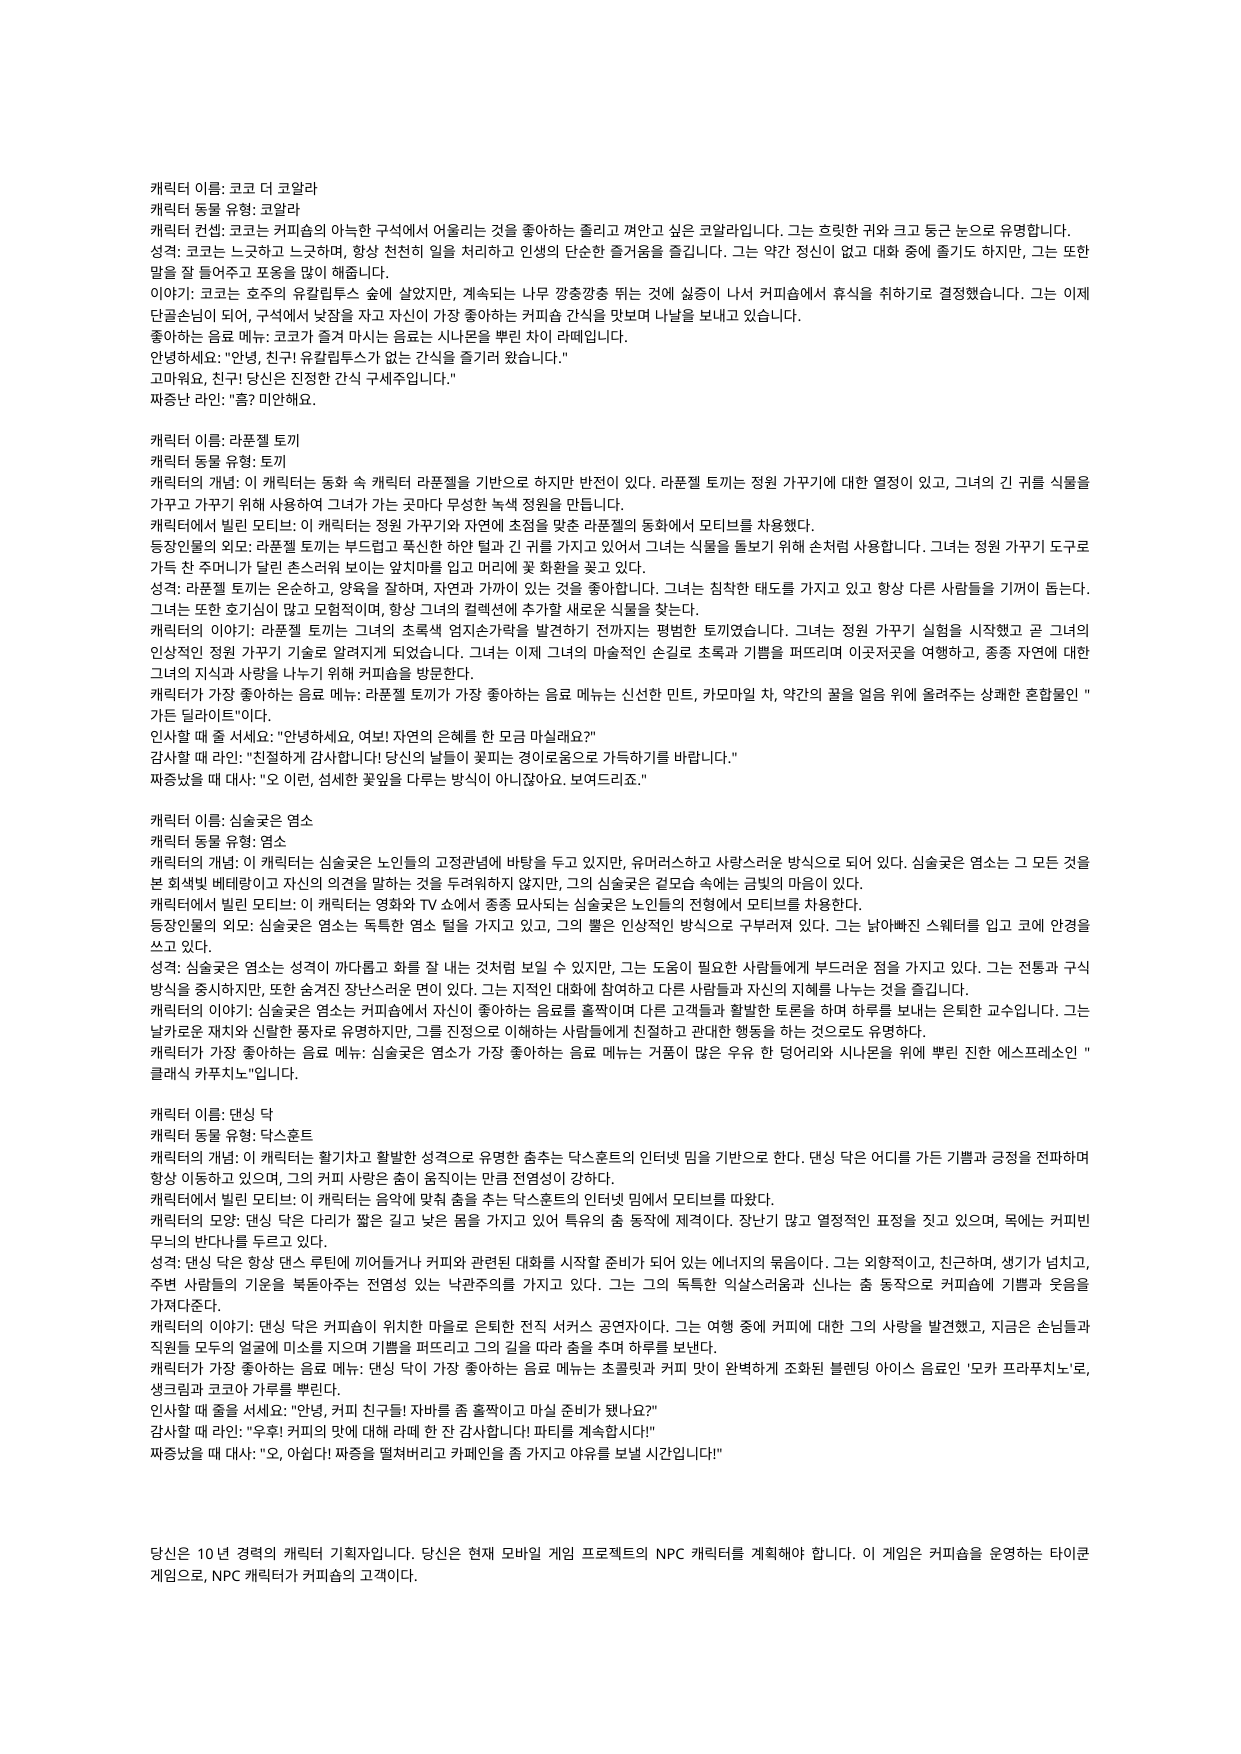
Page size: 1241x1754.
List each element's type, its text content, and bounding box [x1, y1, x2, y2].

text 캐릭터에서 빌린 모티브: 이 캐릭터는 음악에 맞춰 춤을 추는 닥스훈트의 인터넷 밈에서 모티브를 따왔다. [150, 1188, 1090, 1209]
text 캐릭터의 이야기: 심술궂은 염소는 커피숍에서 자신이 좋아하는 음료를 홀짝이며 다른 고객들과 활발한 토론을 하며 하루를 보내는 은퇴한 교수입니다. 그는 날카로운 재치와 신랄한 풍자로 유명하지만, 그를 진정으로 이해하는 사람들에게 친절하고 관대한 행동을 하는 것으로도 유명하다. [150, 999, 1090, 1042]
text 캐릭터의 이야기: 라푼젤 토끼는 그녀의 초록색 엄지손가락을 발견하기 전까지는 평범한 토끼였습니다. 그녀는 정원 가꾸기 실험을 시작했고 곧 그녀의 인상적인 정원 가꾸기 기술로 알려지게 되었습니다. 그녀는 이제 그녀의 마술적인 손길로 초록과 기쁨을 퍼뜨리며 이곳저곳을 여행하고, 종종 자연에 대한 그녀의 지식과 사랑을 나누기 위해 커피숍을 방문한다. [150, 620, 1090, 683]
text 안녕하세요: "안녕, 친구! 유칼립투스가 없는 간식을 즐기러 왔습니다." [150, 346, 1090, 367]
text 캐릭터가 가장 좋아하는 음료 메뉴: 댄싱 닥이 가장 좋아하는 음료 메뉴는 초콜릿과 커피 맛이 완벽하게 조화된 블렌딩 아이스 음료인 '모카 프라푸치노'로, 생크림과 코코아 가루를 뿌린다. [150, 1358, 1090, 1400]
text 인사할 때 줄 서세요: "안녕하세요, 여보! 자연의 은혜를 한 모금 마실래요?" [150, 726, 1090, 747]
text 감사할 때 라인: "우후! 커피의 맛에 대해 라떼 한 잔 감사합니다! 파티를 계속합시다!" [150, 1421, 1090, 1442]
text 캐릭터 이름: 코코 더 코알라 [150, 177, 1090, 198]
text 고마워요, 친구! 당신은 진정한 간식 구세주입니다." [150, 367, 1090, 389]
text 인사할 때 줄을 서세요: "안녕, 커피 친구들! 자바를 좀 홀짝이고 마실 준비가 됐나요?" [150, 1400, 1090, 1421]
text 좋아하는 음료 메뉴: 코코가 즐겨 마시는 음료는 시나몬을 뿌린 차이 라떼입니다. [150, 325, 1090, 346]
text 캐릭터가 가장 좋아하는 음료 메뉴: 심술궂은 염소가 가장 좋아하는 음료 메뉴는 거품이 많은 우유 한 덩어리와 시나몬을 위에 뿌린 진한 에스프레소인 "클래식 카푸치노"입니다. [150, 1042, 1090, 1084]
text 캐릭터 이름: 댄싱 닥 [150, 1104, 1090, 1125]
text 성격: 라푼젤 토끼는 온순하고, 양육을 잘하며, 자연과 가까이 있는 것을 좋아합니다. 그녀는 침착한 태도를 가지고 있고 항상 다른 사람들을 기꺼이 돕는다. 그녀는 또한 호기심이 많고 모험적이며, 항상 그녀의 컬렉션에 추가할 새로운 식물을 찾는다. [150, 578, 1090, 620]
text 짜증났을 때 대사: "오 이런, 섬세한 꽃잎을 다루는 방식이 아니잖아요. 보여드리죠." [150, 768, 1090, 789]
text 성격: 댄싱 닥은 항상 댄스 루틴에 끼어들거나 커피와 관련된 대화를 시작할 준비가 되어 있는 에너지의 묶음이다. 그는 외향적이고, 친근하며, 생기가 넘치고, 주변 사람들의 기운을 북돋아주는 전염성 있는 낙관주의를 가지고 있다. 그는 그의 독특한 익살스러움과 신나는 춤 동작으로 커피숍에 기쁨과 웃음을 가져다준다. [150, 1252, 1090, 1315]
text 캐릭터가 가장 좋아하는 음료 메뉴: 라푼젤 토끼가 가장 좋아하는 음료 메뉴는 신선한 민트, 카모마일 차, 약간의 꿀을 얼음 위에 올려주는 상쾌한 혼합물인 "가든 딜라이트"이다. [150, 683, 1090, 726]
text 짜증났을 때 대사: "오, 아쉽다! 짜증을 떨쳐버리고 카페인을 좀 가지고 야유를 보낼 시간입니다!" [150, 1442, 1090, 1463]
text 캐릭터 이름: 라푼젤 토끼 [150, 430, 1090, 451]
text 캐릭터 이름: 심술궂은 염소 [150, 809, 1090, 830]
text 캐릭터 컨셉: 코코는 커피숍의 아늑한 구석에서 어울리는 것을 좋아하는 졸리고 껴안고 싶은 코알라입니다. 그는 흐릿한 귀와 크고 둥근 눈으로 유명합니다. [150, 219, 1090, 241]
text 캐릭터의 개념: 이 캐릭터는 심술궂은 노인들의 고정관념에 바탕을 두고 있지만, 유머러스하고 사랑스러운 방식으로 되어 있다. 심술궂은 염소는 그 모든 것을 본 회색빛 베테랑이고 자신의 의견을 말하는 것을 두려워하지 않지만, 그의 심술궂은 겉모습 속에는 금빛의 마음이 있다. [150, 851, 1090, 894]
text 캐릭터에서 빌린 모티브: 이 캐릭터는 영화와 TV 쇼에서 종종 묘사되는 심술궂은 노인들의 전형에서 모티브를 차용한다. [150, 894, 1090, 915]
text 당신은 10년 경력의 캐릭터 기획자입니다. 당신은 현재 모바일 게임 프로젝트의 NPC 캐릭터를 계획해야 합니다. 이 게임은 커피숍을 운영하는 타이쿤 게임으로, NPC 캐릭터가 커피숍의 고객이다. [150, 1543, 1090, 1585]
text 성격: 심술궂은 염소는 성격이 까다롭고 화를 잘 내는 것처럼 보일 수 있지만, 그는 도움이 필요한 사람들에게 부드러운 점을 가지고 있다. 그는 전통과 구식 방식을 중시하지만, 또한 숨겨진 장난스러운 면이 있다. 그는 지적인 대화에 참여하고 다른 사람들과 자신의 지혜를 나누는 것을 즐깁니다. [150, 957, 1090, 999]
text 캐릭터 동물 유형: 코알라 [150, 198, 1090, 219]
text 캐릭터에서 빌린 모티브: 이 캐릭터는 정원 가꾸기와 자연에 초점을 맞춘 라푼젤의 동화에서 모티브를 차용했다. [150, 514, 1090, 535]
text 캐릭터 동물 유형: 토끼 [150, 451, 1090, 472]
text 감사할 때 라인: "친절하게 감사합니다! 당신의 날들이 꽃피는 경이로움으로 가득하기를 바랍니다." [150, 747, 1090, 768]
text 캐릭터의 모양: 댄싱 닥은 다리가 짧은 길고 낮은 몸을 가지고 있어 특유의 춤 동작에 제격이다. 장난기 많고 열정적인 표정을 짓고 있으며, 목에는 커피빈 무늬의 반다나를 두르고 있다. [150, 1209, 1090, 1252]
text 짜증난 라인: "흠? 미안해요. [150, 389, 1090, 410]
text 캐릭터의 개념: 이 캐릭터는 활기차고 활발한 성격으로 유명한 춤추는 닥스훈트의 인터넷 밈을 기반으로 한다. 댄싱 닥은 어디를 가든 기쁨과 긍정을 전파하며 항상 이동하고 있으며, 그의 커피 사랑은 춤이 움직이는 만큼 전염성이 강하다. [150, 1146, 1090, 1188]
text 등장인물의 외모: 심술궂은 염소는 독특한 염소 털을 가지고 있고, 그의 뿔은 인상적인 방식으로 구부러져 있다. 그는 낡아빠진 스웨터를 입고 코에 안경을 쓰고 있다. [150, 915, 1090, 957]
text 이야기: 코코는 호주의 유칼립투스 숲에 살았지만, 계속되는 나무 깡충깡충 뛰는 것에 싫증이 나서 커피숍에서 휴식을 취하기로 결정했습니다. 그는 이제 단골손님이 되어, 구석에서 낮잠을 자고 자신이 가장 좋아하는 커피숍 간식을 맛보며 나날을 보내고 있습니다. [150, 283, 1090, 325]
text 캐릭터의 이야기: 댄싱 닥은 커피숍이 위치한 마을로 은퇴한 전직 서커스 공연자이다. 그는 여행 중에 커피에 대한 그의 사랑을 발견했고, 지금은 손님들과 직원들 모두의 얼굴에 미소를 지으며 기쁨을 퍼뜨리고 그의 길을 따라 춤을 추며 하루를 보낸다. [150, 1315, 1090, 1358]
text 캐릭터 동물 유형: 염소 [150, 830, 1090, 851]
text 등장인물의 외모: 라푼젤 토끼는 부드럽고 푹신한 하얀 털과 긴 귀를 가지고 있어서 그녀는 식물을 돌보기 위해 손처럼 사용합니다. 그녀는 정원 가꾸기 도구로 가득 찬 주머니가 달린 촌스러워 보이는 앞치마를 입고 머리에 꽃 화환을 꽂고 있다. [150, 535, 1090, 578]
text 캐릭터의 개념: 이 캐릭터는 동화 속 캐릭터 라푼젤을 기반으로 하지만 반전이 있다. 라푼젤 토끼는 정원 가꾸기에 대한 열정이 있고, 그녀의 긴 귀를 식물을 가꾸고 가꾸기 위해 사용하여 그녀가 가는 곳마다 무성한 녹색 정원을 만듭니다. [150, 472, 1090, 514]
text 성격: 코코는 느긋하고 느긋하며, 항상 천천히 일을 처리하고 인생의 단순한 즐거움을 즐깁니다. 그는 약간 정신이 없고 대화 중에 졸기도 하지만, 그는 또한 말을 잘 들어주고 포옹을 많이 해줍니다. [150, 241, 1090, 283]
text 캐릭터 동물 유형: 닥스훈트 [150, 1125, 1090, 1146]
